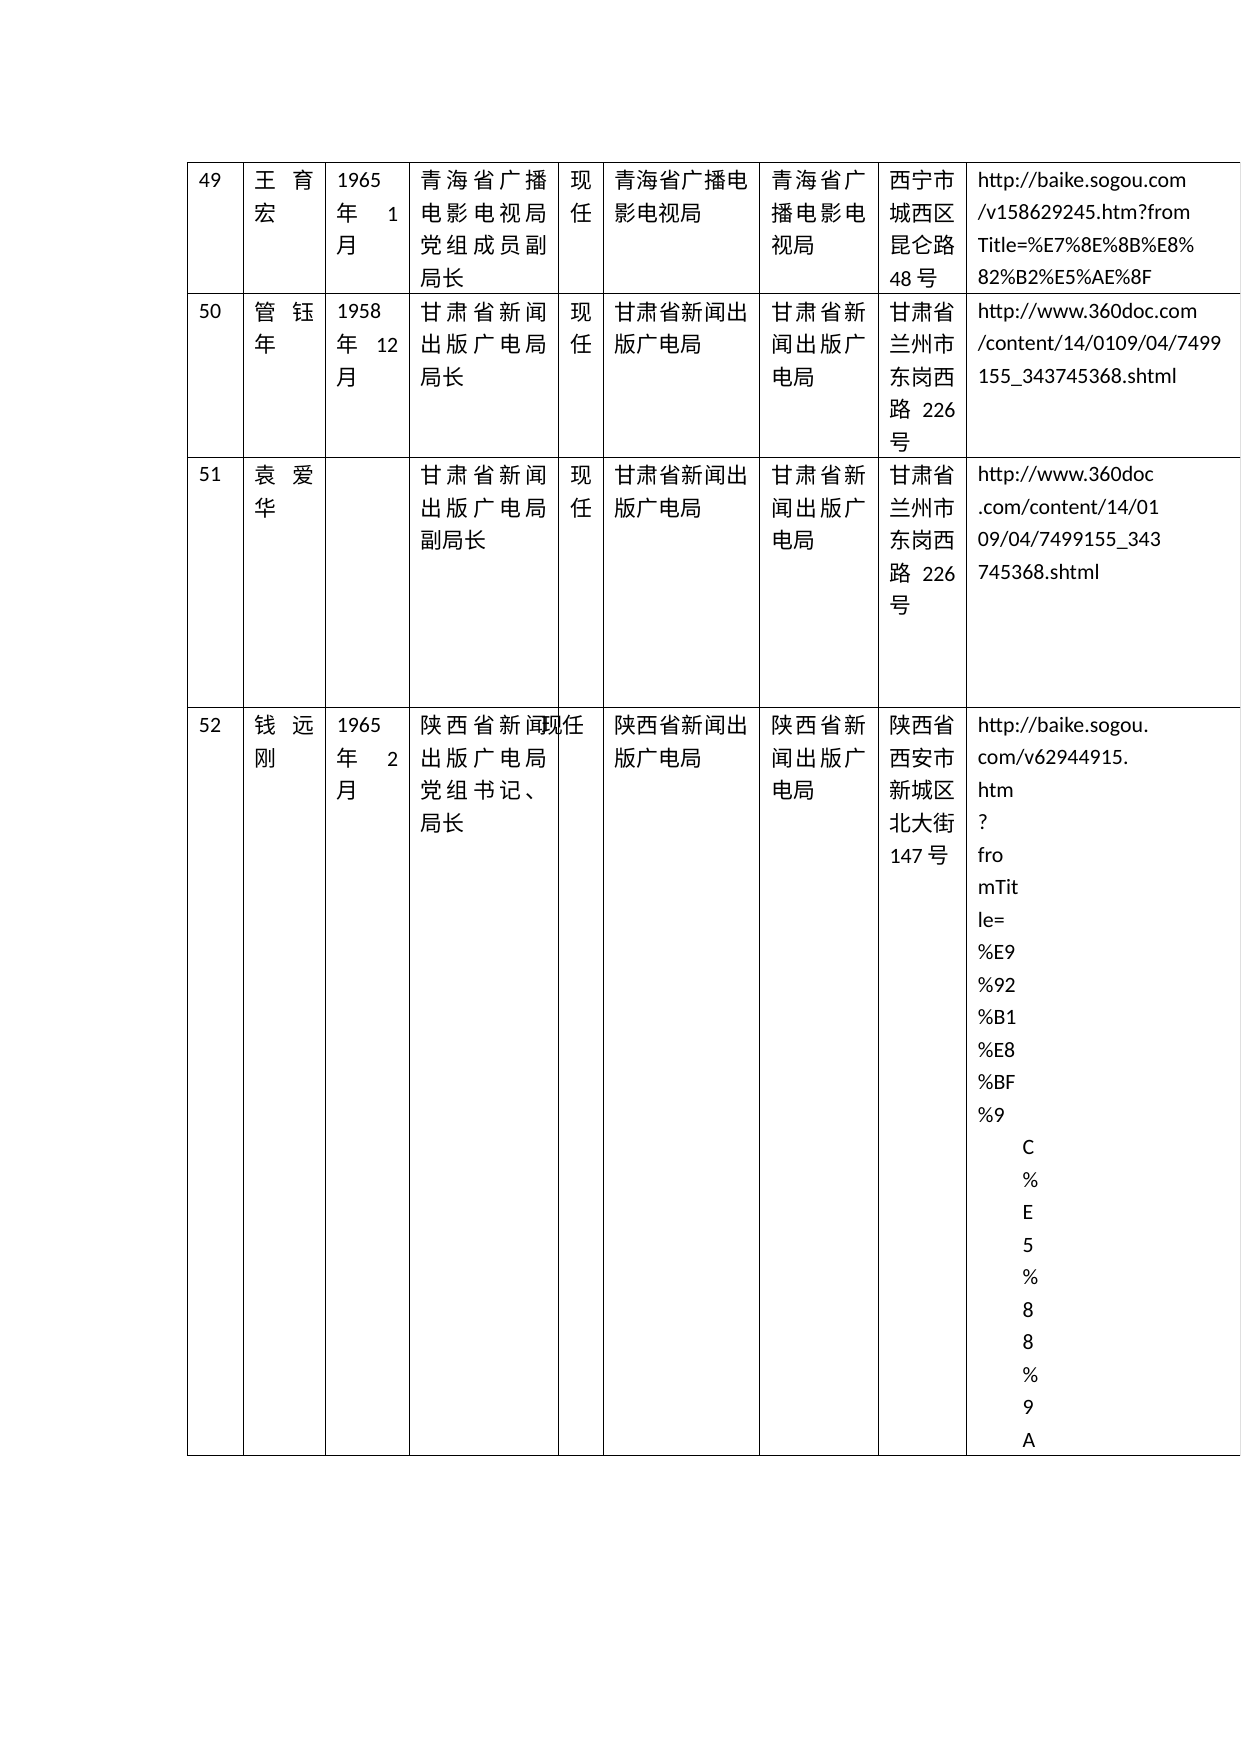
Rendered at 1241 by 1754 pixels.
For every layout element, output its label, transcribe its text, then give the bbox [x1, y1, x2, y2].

table_cell 西宁市城西区昆仑路48号 [879, 163, 966, 293]
table_cell http://baike.sogou.com /v158629245.htm?from Title=%E7%8E%8B%E8% 82%B2%E5%AE%8F [967, 163, 1240, 293]
table_cell 甘肃省新闻出版广电局 [760, 294, 878, 457]
table_cell 现任 [559, 163, 603, 293]
table_cell 王育宏 [244, 163, 325, 293]
table_cell 现任 [559, 294, 603, 457]
table_cell 51 [188, 458, 243, 707]
table_cell 甘肃省新闻出版广电局副局长 [410, 458, 558, 707]
table_cell 陕西省新闻出版广电局 [604, 708, 759, 1455]
table_cell 现任 [559, 708, 603, 1455]
table_cell 52 [188, 708, 243, 1455]
table_cell 甘肃省新闻出版广电局局长 [410, 294, 558, 457]
table_cell 钱远刚 [244, 708, 325, 1455]
table_cell 1965年2月 [326, 708, 409, 1455]
table_cell 甘肃省兰州市东岗西路226号 [879, 458, 966, 707]
table_cell 50 [188, 294, 243, 457]
table_cell 甘肃省新闻出版广电局 [604, 458, 759, 707]
table_cell 1958年12月 [326, 294, 409, 457]
table_cell 陕西省新闻出版广电局党组书记、局长 [410, 708, 558, 1455]
table_cell 陕西省新闻出版广电局 [760, 708, 878, 1455]
table_cell 甘肃省兰州市东岗西路226号 [879, 294, 966, 457]
table_cell 青海省广播电影电视局 [760, 163, 878, 293]
table_cell 青海省广播电影电视局党组成员副局长 [410, 163, 558, 293]
table_cell 青海省广播电影电视局 [604, 163, 759, 293]
table_cell http://www.360doc.com /content/14/0109/04/7499 155_343745368.shtml [967, 294, 1240, 457]
table_cell http://www.360doc .com/content/14/01 09/04/7499155_343 745368.shtml [967, 458, 1240, 707]
table_cell 现任 [559, 458, 603, 707]
table_cell 1965年1月 [326, 163, 409, 293]
table_cell 袁爱华 [244, 458, 325, 707]
table_cell 陕西省西安市新城区北大街147号 [879, 708, 966, 1455]
table_cell 49 [188, 163, 243, 293]
table_cell [326, 458, 409, 707]
table_cell 甘肃省新闻出版广电局 [604, 294, 759, 457]
table_cell http://baike.sogou. com/v62944915. htm?fromTitle=%E9 %92%B1%E8%BF%9 C%E5%88%9A [967, 708, 1240, 1455]
table_cell 甘肃省新闻出版广电局 [760, 458, 878, 707]
table_cell 管钰年 [244, 294, 325, 457]
